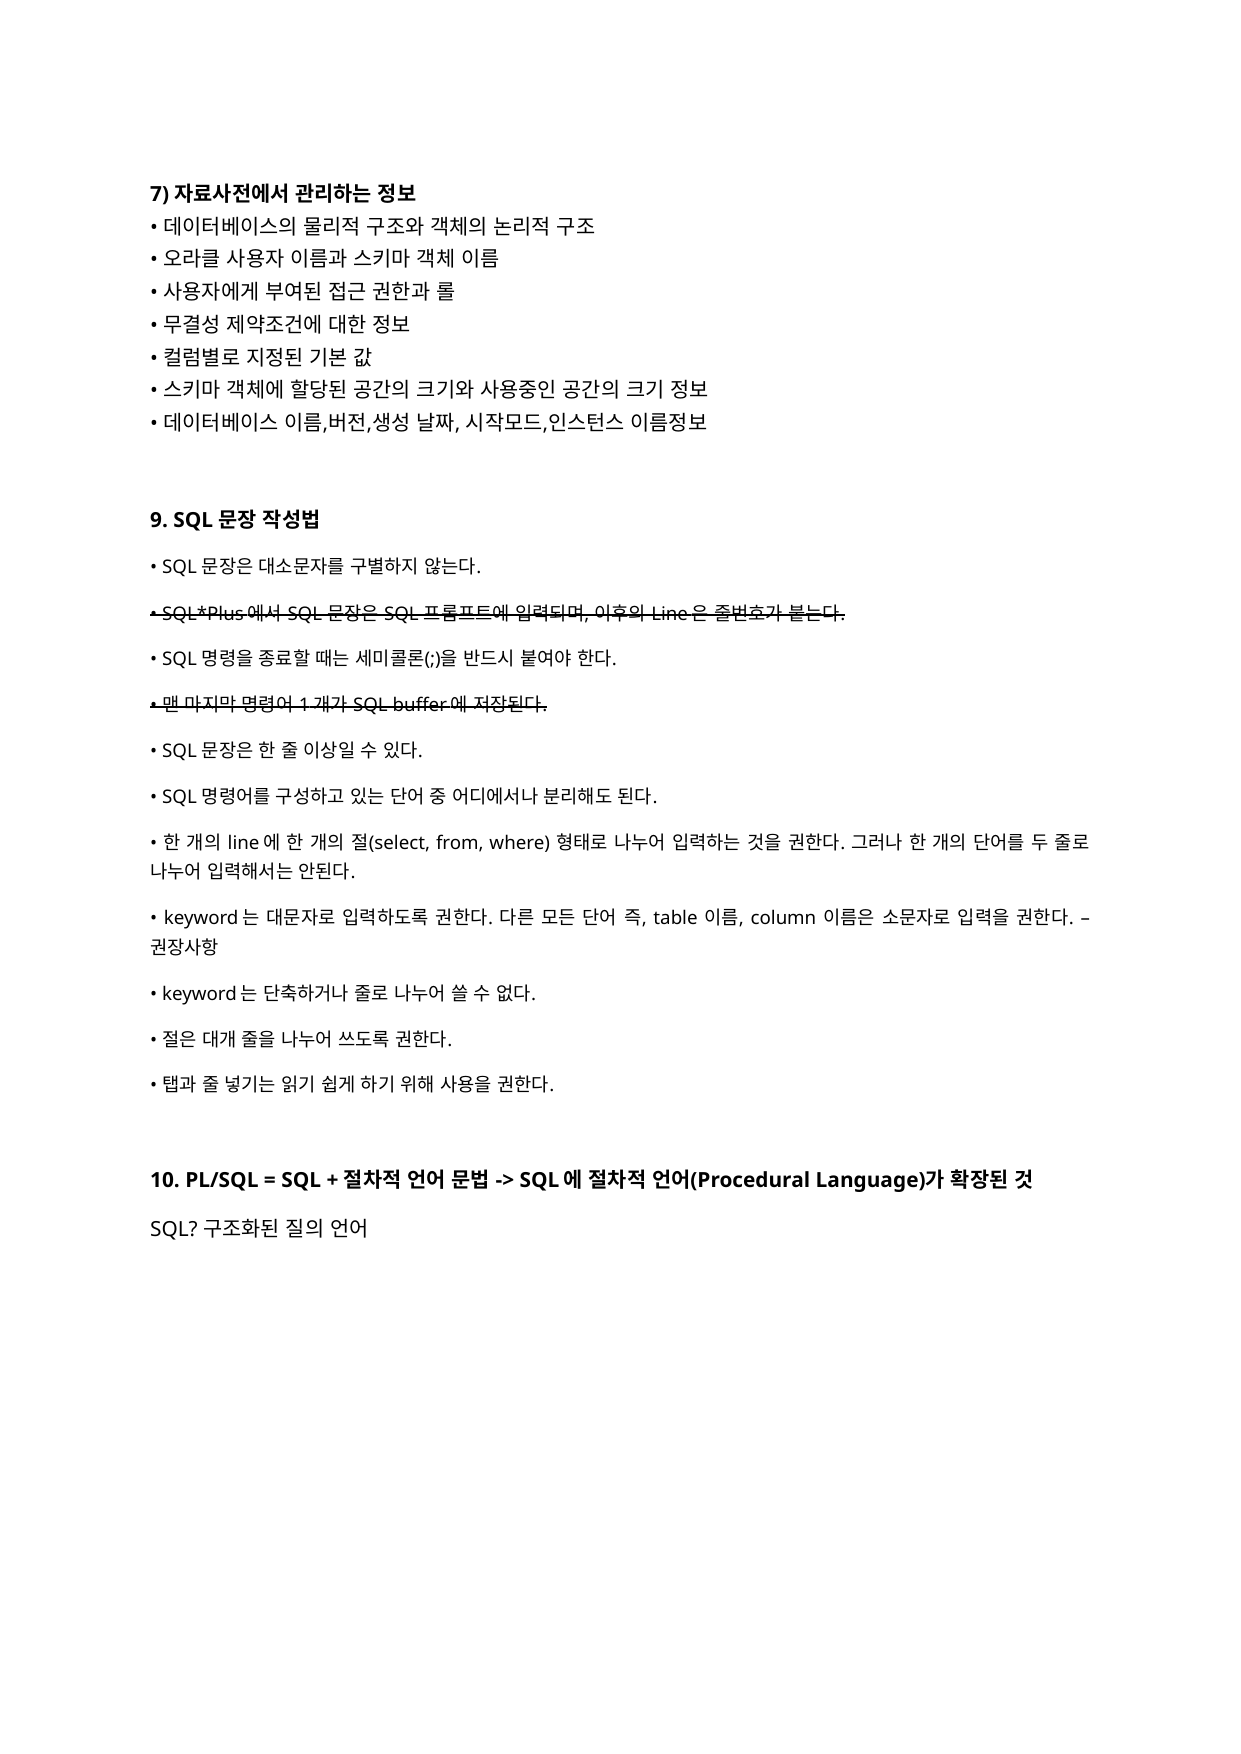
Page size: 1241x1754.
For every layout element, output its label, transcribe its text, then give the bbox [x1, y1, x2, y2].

text • keyword는 단축하거나 줄로 나누어 쓸 수 없다. [150, 978, 1090, 1005]
text • SQL 문장은 한 줄 이상일 수 있다. [150, 736, 1090, 763]
text • 맨 마지막 명령어 1개가 SQL buffer에 저장된다. [150, 690, 1090, 717]
text • 탭과 줄 넣기는 읽기 쉽게 하기 위해 사용을 권한다. [150, 1070, 1090, 1097]
text • SQL 문장은 대소문자를 구별하지 않는다. [150, 552, 1090, 579]
text • SQL*Plus에서 SQL 문장은 SQL 프롬프트에 입력되며, 이후의 Line은 줄번호가 붙는다. [150, 598, 1090, 625]
text 9. SQL 문장 작성법 [150, 503, 1090, 533]
text SQL? 구조화된 질의 언어 [150, 1213, 1090, 1243]
text 10. PL/SQL = SQL + 절차적 언어 문법 -> SQL에 절차적 언어(Procedural Language)가 확장된 것 [150, 1163, 1090, 1194]
text • keyword는 대문자로 입력하도록 권한다. 다른 모든 단어 즉, table 이름, column 이름은 소문자로 입력을 권한다. – 권장사항 [150, 903, 1090, 959]
text • 절은 대개 줄을 나누어 쓰도록 권한다. [150, 1024, 1090, 1051]
text 7) 자료사전에서 관리하는 정보 • 데이터베이스의 물리적 구조와 객체의 논리적 구조 • 오라클 사용자 이름과 스키마 객체 이름 • 사용자에게 부여된 접근 권한과 롤 • 무결성 제약조건에 대한 정보 • 컬럼별로 지정된 기본 값 • 스키마 객체에 할당된 공간의 크기와 사용중인 공간의 크기 정보 • 데이터베이스 이름,버전,생성 날짜, 시작모드,인스턴스 이름정보 [150, 177, 1090, 436]
text • 한 개의 line에 한 개의 절(select, from, where) 형태로 나누어 입력하는 것을 권한다. 그러나 한 개의 단어를 두 줄로 나누어 입력해서는 안된다. [150, 828, 1090, 884]
text • SQL 명령을 종료할 때는 세미콜론(;)을 반드시 붙여야 한다. [150, 644, 1090, 671]
text • SQL 명령어를 구성하고 있는 단어 중 어디에서나 분리해도 된다. [150, 782, 1090, 809]
